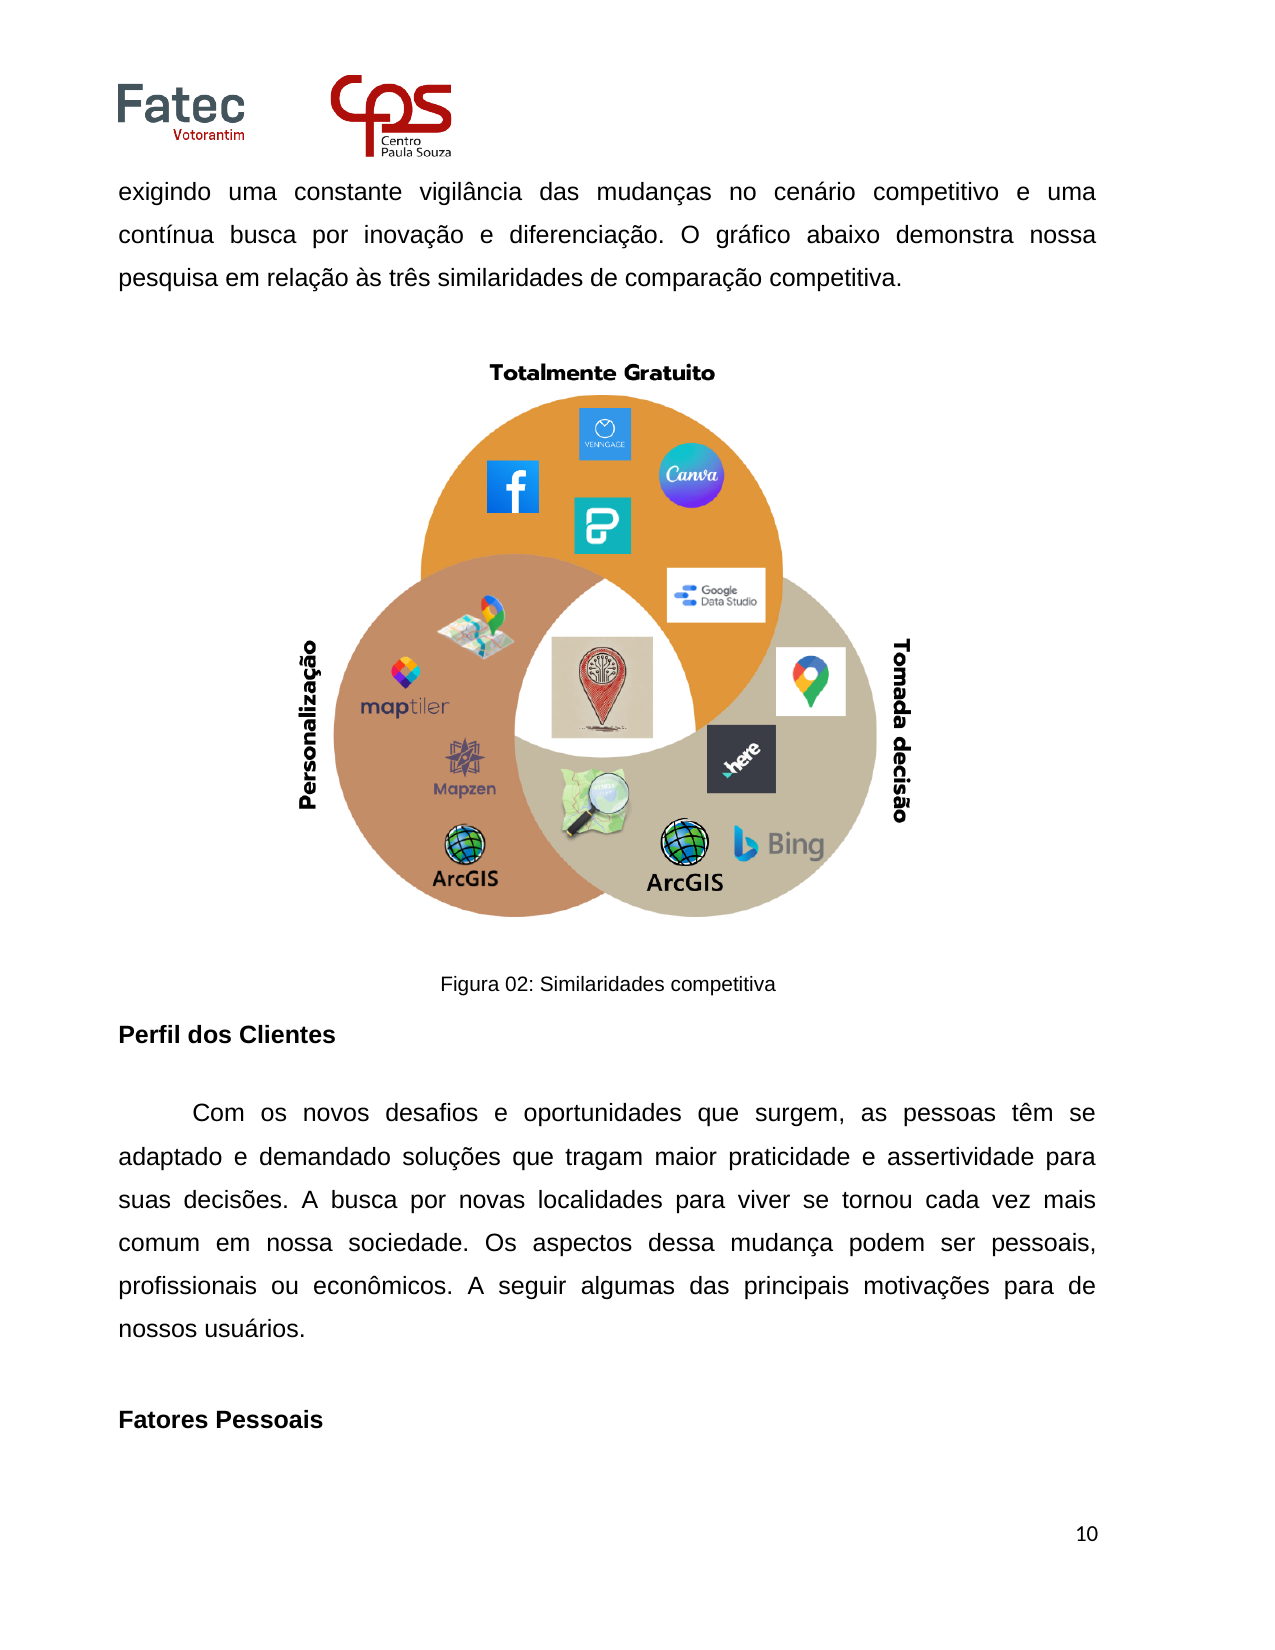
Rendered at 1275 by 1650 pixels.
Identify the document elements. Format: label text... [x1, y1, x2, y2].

subtitle Perfil dos Clientes [118, 1021, 1098, 1049]
text Figura 02: Similaridades competitiva [118, 972, 1098, 996]
text Com os novos desafios e oportunidades que surgem, as pessoas têm se adaptado e demandado soluções que tragam maior praticidade e assertividade para suas decisões. A busca por novas localidades para viver se tornou cada vez mais comum em nossa sociedade. Os aspectos dessa mudança podem ser pessoais, profissionais ou econômicos. A seguir algumas das principais motivações para de nossos usuários. [118, 1098, 1098, 1343]
picture [197, 331, 1019, 947]
picture [118, 75, 452, 157]
subtitle Fatores Pessoais [118, 1405, 1098, 1434]
